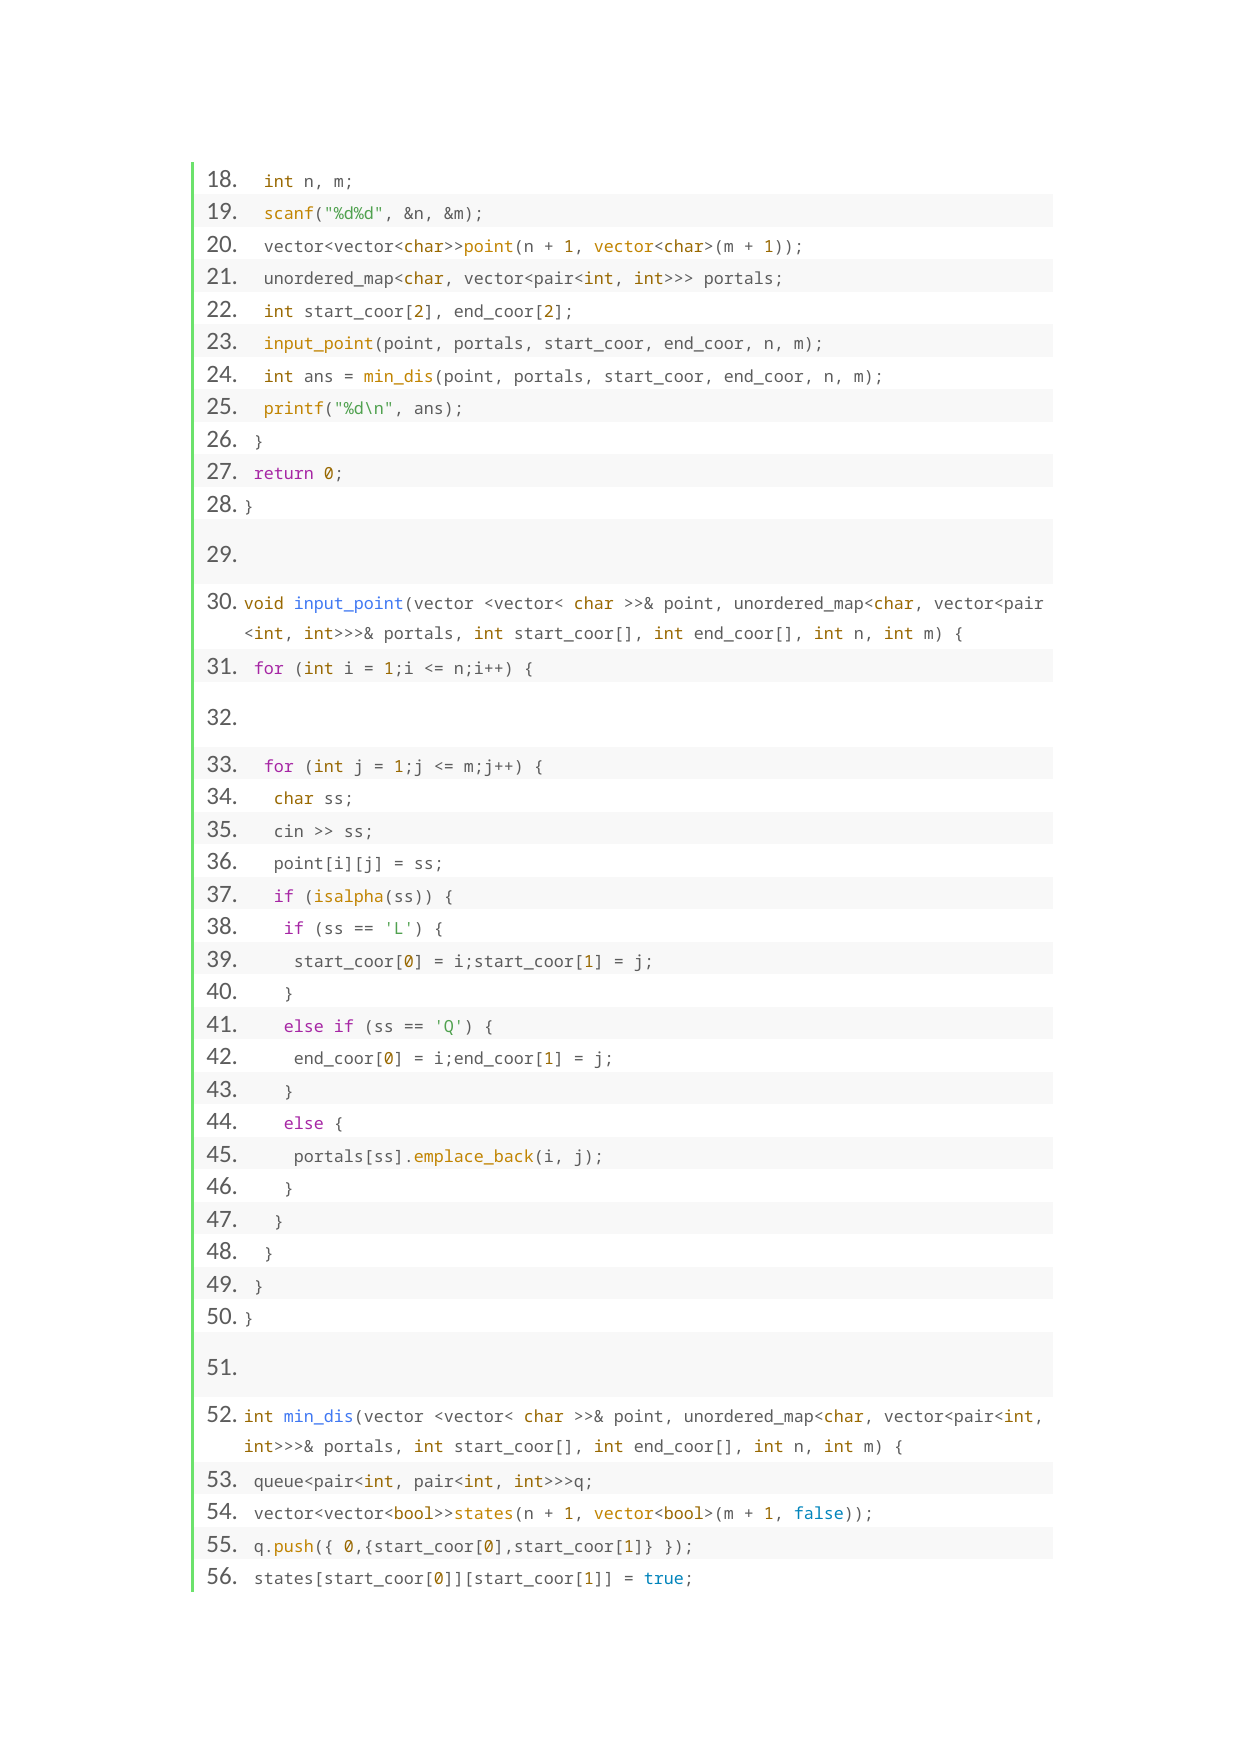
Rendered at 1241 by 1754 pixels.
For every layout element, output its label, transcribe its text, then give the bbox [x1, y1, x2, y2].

list int min_dis(vector <vector< char >>& point, unordered_map<char, vector<pair<int, int>>>& portals, int start_coor[], int end_coor[], int n, int m) { [194, 1397, 1053, 1462]
picture [814, 1506, 819, 1517]
list } [194, 1169, 1053, 1202]
list } [194, 1299, 1053, 1332]
list cin >> ss; [194, 812, 1053, 844]
list vector<vector<bool>>states(n + 1, vector<bool>(m + 1, false)); [194, 1494, 1053, 1527]
list } [194, 1234, 1053, 1267]
list int n, m; [194, 162, 1053, 194]
list point[i][j] = ss; [194, 844, 1053, 877]
list } [194, 1267, 1053, 1299]
list if (ss == 'L') { [194, 909, 1053, 942]
list return 0; [194, 454, 1053, 487]
list vector<vector<char>>point(n + 1, vector<char>(m + 1)); [194, 227, 1053, 259]
list for (int j = 1;j <= m;j++) { [194, 747, 1053, 779]
list } [194, 1072, 1053, 1104]
list start_coor[0] = i;start_coor[1] = j; [194, 942, 1053, 974]
list void input_point(vector <vector< char >>& point, unordered_map<char, vector<pair<int, int>>>& portals, int start_coor[], int end_coor[], int n, int m) { [194, 584, 1053, 649]
list input_point(point, portals, start_coor, end_coor, n, m); [194, 324, 1053, 357]
list q.push({ 0,{start_coor[0],start_coor[1]} }); [194, 1527, 1053, 1559]
list if (isalpha(ss)) { [194, 877, 1053, 909]
list unordered_map<char, vector<pair<int, int>>> portals; [194, 259, 1053, 292]
list for (int i = 1;i <= n;i++) { [194, 649, 1053, 682]
list end_coor[0] = i;end_coor[1] = j; [194, 1039, 1053, 1072]
list portals[ss].emplace_back(i, j); [194, 1137, 1053, 1169]
list char ss; [194, 779, 1053, 812]
list } [194, 487, 1053, 519]
list } [194, 974, 1053, 1007]
list else if (ss == 'Q') { [194, 1007, 1053, 1039]
list states[start_coor[0]][start_coor[1]] = true; [194, 1559, 1053, 1592]
list } [194, 422, 1053, 454]
list int ans = min_dis(point, portals, start_coor, end_coor, n, m); [194, 357, 1053, 389]
list else { [194, 1104, 1053, 1137]
list queue<pair<int, pair<int, int>>>q; [194, 1462, 1053, 1494]
list printf("%d\n", ans); [194, 389, 1053, 422]
list int start_coor[2], end_coor[2]; [194, 292, 1053, 324]
list scanf("%d%d", &n, &m); [194, 194, 1053, 227]
list } [194, 1202, 1053, 1234]
